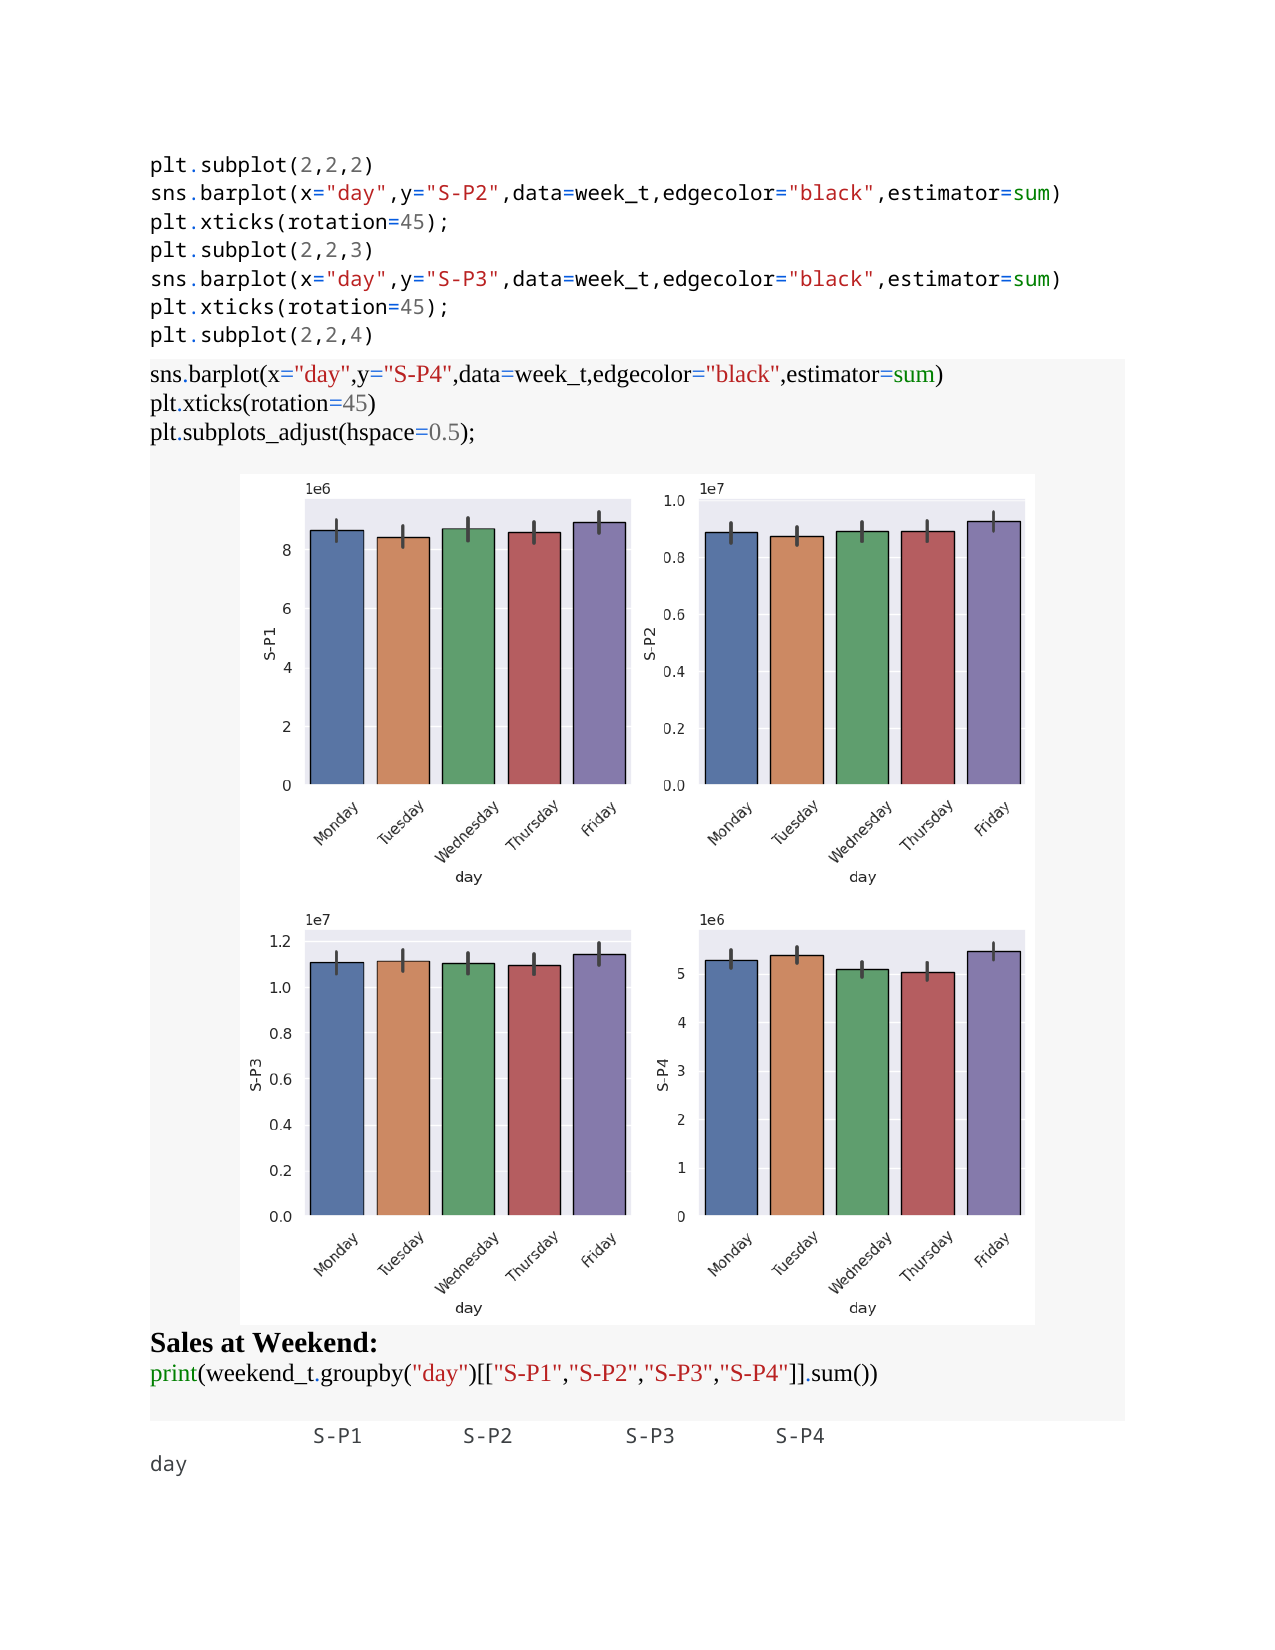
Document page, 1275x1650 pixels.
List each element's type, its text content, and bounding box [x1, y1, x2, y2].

text plt.subplot(2,2,4) [150, 321, 1125, 349]
text plt.xticks(rotation=45) [150, 388, 1125, 417]
text plt.subplot(2,2,2) [150, 150, 1125, 178]
text plt.subplots_adjust(hspace=0.5); [150, 417, 1125, 445]
text Sales at Weekend: [150, 1325, 1125, 1358]
text print(weekend_t.groupby("day")[["S-P1","S-P2","S-P3","S-P4"]].sum()) [150, 1358, 1125, 1387]
text plt.xticks(rotation=45); [150, 292, 1125, 321]
text S-P1 S-P2 S-P3 S-P4 [150, 1421, 1125, 1449]
text sns.barplot(x="day",y="S-P3",data=week_t,edgecolor="black",estimator=sum) [150, 264, 1125, 292]
text plt.subplot(2,2,3) [150, 235, 1125, 264]
text sns.barplot(x="day",y="S-P4",data=week_t,edgecolor="black",estimator=sum) [150, 359, 1125, 388]
text plt.xticks(rotation=45); [150, 207, 1125, 235]
text day [150, 1449, 1125, 1478]
picture [240, 474, 1035, 1325]
text sns.barplot(x="day",y="S-P2",data=week_t,edgecolor="black",estimator=sum) [150, 178, 1125, 207]
